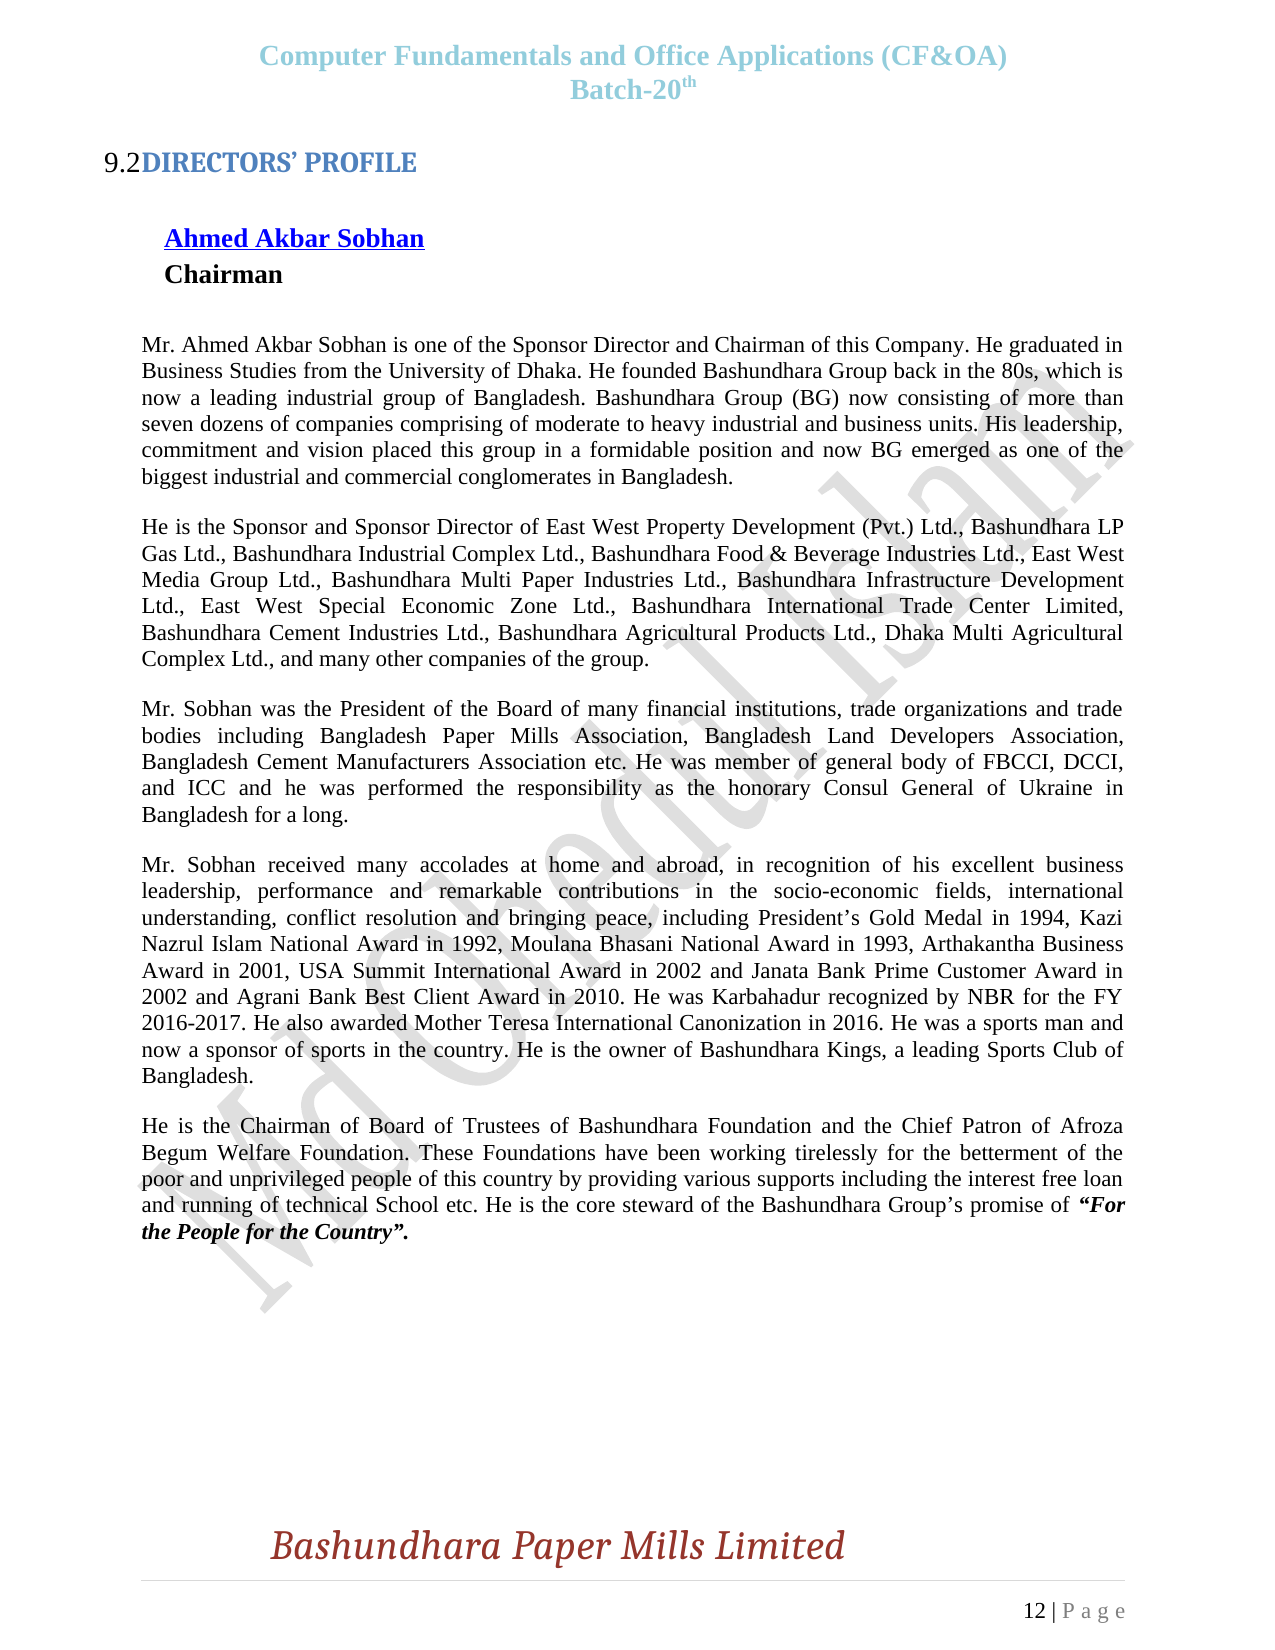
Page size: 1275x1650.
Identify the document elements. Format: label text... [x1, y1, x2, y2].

text Mr. Ahmed Akbar Sobhan is one of the Sponsor Director and Chairman of this Company. He graduated in Business Studies from the University of Dhaka. He founded Bashundhara Group back in the 80s, which is now a leading industrial group of Bangladesh. Bashundhara Group (BG) now consisting of more than seven dozens of companies comprising of moderate to heavy industrial and business units. His leadership, commitment and vision placed this group in a formidable position and now BG emerged as one of the biggest industrial and commercial conglomerates in Bangladesh. [141, 331, 1125, 489]
text Ahmed Akbar Sobhan [164, 222, 1125, 253]
text He is the Sponsor and Sponsor Director of East West Property Development (Pvt.) Ltd., Bashundhara LP Gas Ltd., Bashundhara Industrial Complex Ltd., Bashundhara Food & Beverage Industries Ltd., East West Media Group Ltd., Bashundhara Multi Paper Industries Ltd., Bashundhara Infrastructure Development Ltd., East West Special Economic Zone Ltd., Bashundhara International Trade Center Limited, Bashundhara Cement Industries Ltd., Bashundhara Agricultural Products Ltd., Dhaka Multi Agricultural Complex Ltd., and many other companies of the group. [141, 513, 1125, 671]
text He is the Chairman of Board of Trustees of Bashundhara Foundation and the Chief Patron of Afroza Begum Welfare Foundation. These Foundations have been working tirelessly for the betterment of the poor and unprivileged people of this country by providing various supports including the interest free loan and running of technical School etc. He is the core steward of the Bashundhara Group’s promise of “For the People for the Country”. [141, 1112, 1125, 1244]
subtitle DIRECTORS’ PROFILE [104, 146, 1125, 180]
text Mr. Sobhan received many accolades at home and abroad, in recognition of his excellent business leadership, performance and remarkable contributions in the socio-economic fields, international understanding, conflict resolution and bringing peace, including President’s Gold Medal in 1994, Kazi Nazrul Islam National Award in 1992, Moulana Bhasani National Award in 1993, Arthakantha Business Award in 2001, USA Summit International Award in 2002 and Janata Bank Prime Customer Award in 2002 and Agrani Bank Best Client Award in 2010. He was Karbahadur recognized by NBR for the FY 2016-2017. He also awarded Mother Teresa International Canonization in 2016. He was a sports man and now a sponsor of sports in the country. He is the owner of Bashundhara Kings, a leading Sports Club of Bangladesh. [141, 851, 1125, 1088]
text Mr. Sobhan was the President of the Board of many financial institutions, trade organizations and trade bodies including Bangladesh Paper Mills Association, Bangladesh Land Developers Association, Bangladesh Cement Manufacturers Association etc. He was member of general body of FBCCI, DCCI, and ICC and he was performed the responsibility as the honorary Consul General of Ukraine in Bangladesh for a long. [141, 695, 1125, 827]
text Chairman [164, 258, 1125, 289]
